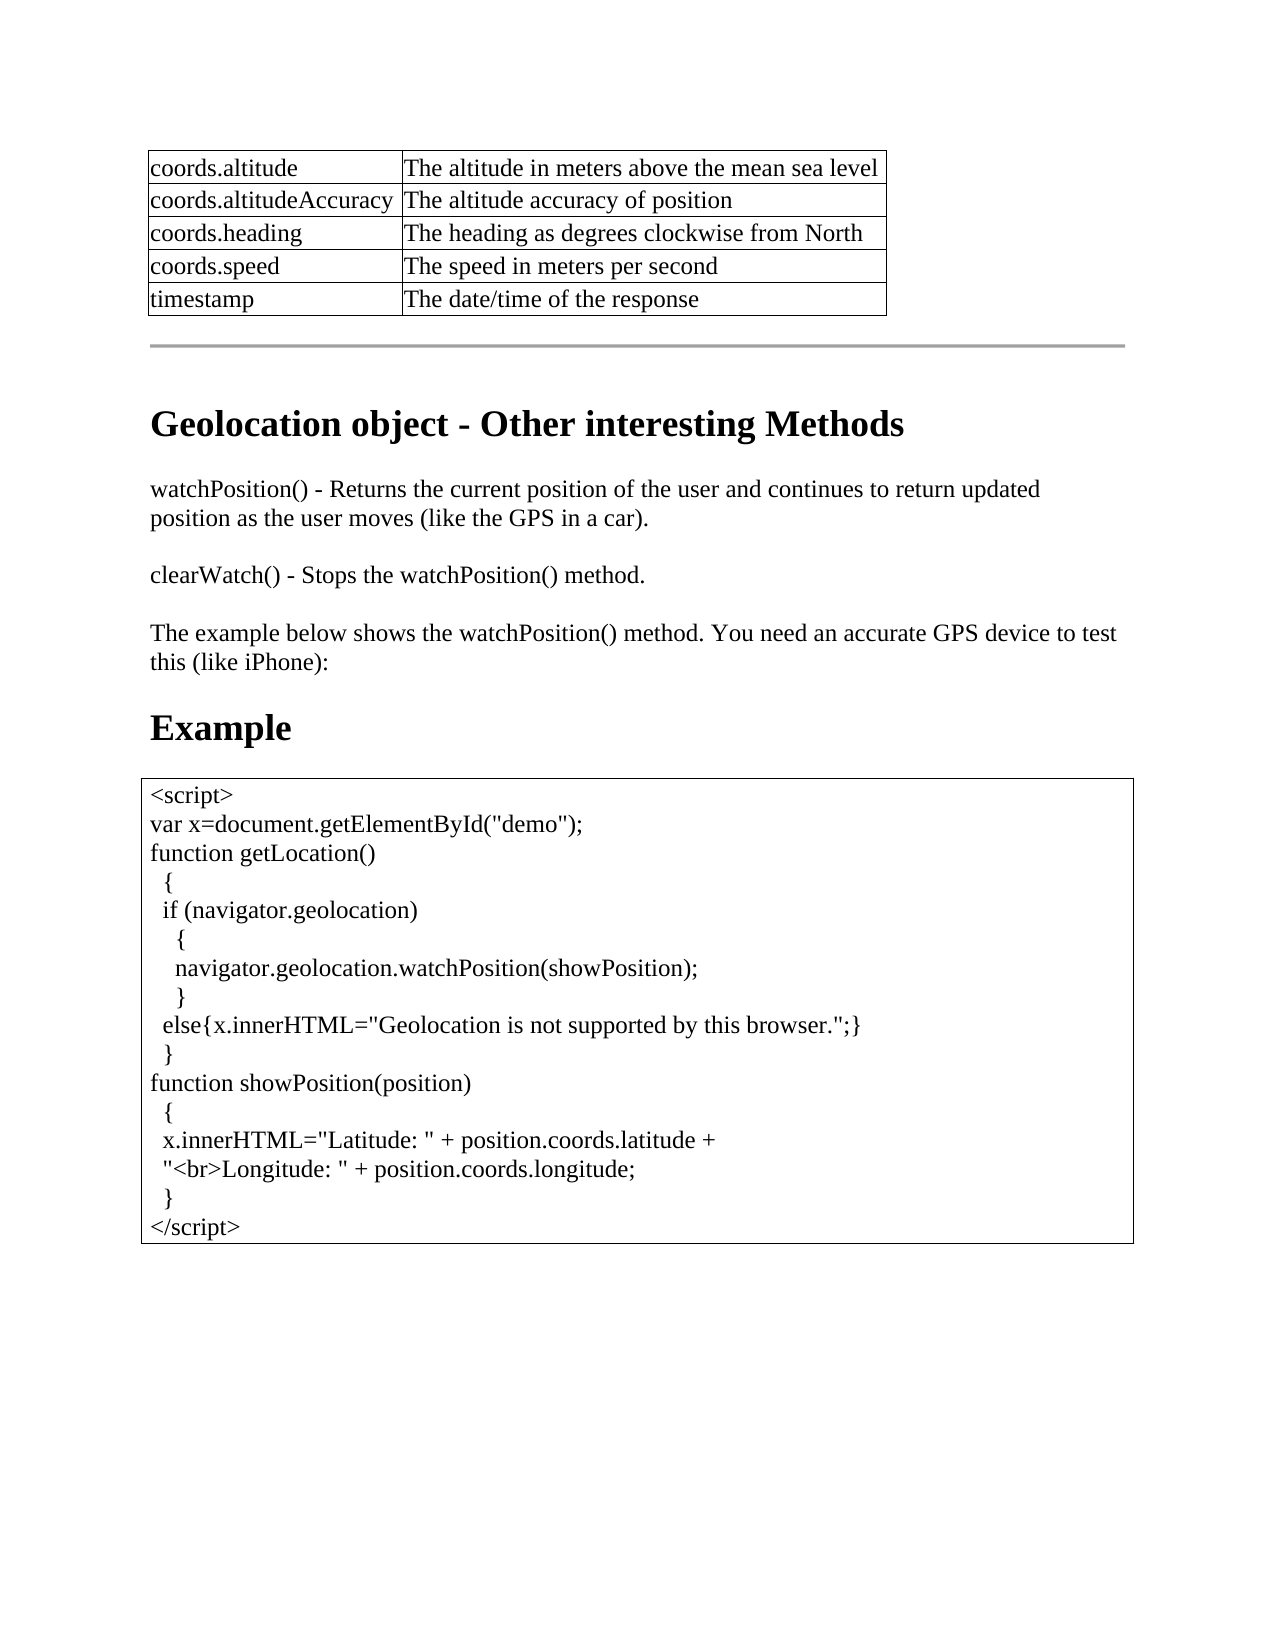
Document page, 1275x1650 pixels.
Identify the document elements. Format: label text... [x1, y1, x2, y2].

table_cell The heading as degrees clockwise from North [403, 217, 886, 249]
table_cell coords.altitudeAccuracy [149, 184, 402, 216]
text The example below shows the watchPosition() method. You need an accurate GPS device to test this (like iPhone): [150, 618, 1125, 676]
table_cell coords.altitude [149, 151, 402, 183]
table_cell The date/time of the response [403, 283, 886, 314]
table_cell The altitude in meters above the mean sea level [403, 151, 886, 183]
table_cell The altitude accuracy of position [403, 184, 886, 216]
text Example [150, 705, 1125, 748]
text Geolocation object - Other interesting Methods [150, 402, 1125, 445]
table_cell coords.speed [149, 250, 402, 282]
table_cell coords.heading [149, 217, 402, 249]
text clearWatch() - Stops the watchPosition() method. [150, 561, 1125, 589]
table_cell timestamp [149, 283, 402, 314]
text watchPosition() - Returns the current position of the user and continues to return updated position as the user moves (like the GPS in a car). [150, 474, 1125, 531]
text <script> var x=document.getElementById("demo"); function getLocation() { if (navigator.geolocation) { navigator.geolocation.watchPosition(showPosition); } else{x.innerHTML="Geolocation is not supported by this browser.";} } function showPosition(position) { x.innerHTML="Latitude: " + position.coords.latitude + "<br>Longitude: " + position.coords.longitude; } </script> [142, 779, 1133, 1243]
table_cell The speed in meters per second [403, 250, 886, 282]
